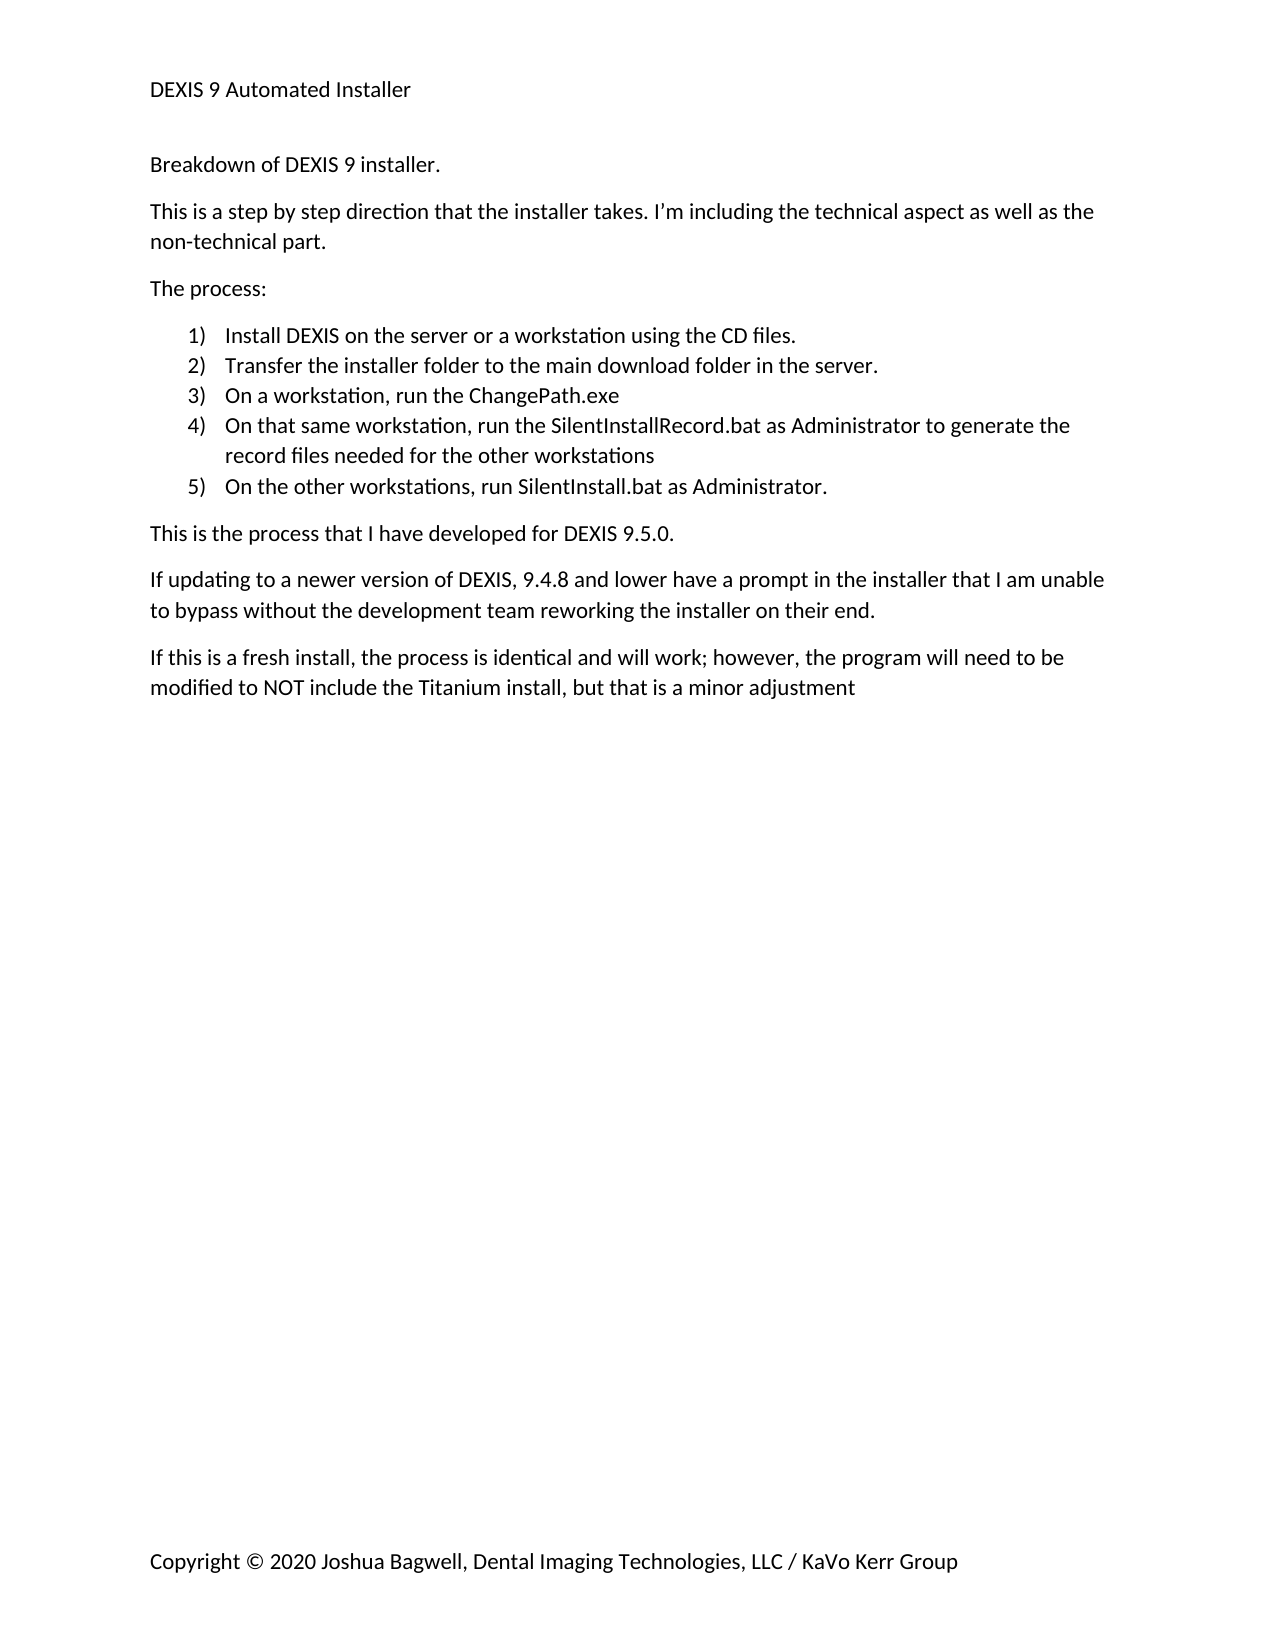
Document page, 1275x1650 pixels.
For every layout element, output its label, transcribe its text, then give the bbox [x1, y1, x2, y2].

list Install DEXIS on the server or a workstation using the CD files. [187, 321, 1125, 349]
text This is a step by step direction that the installer takes. I’m including the technical aspect as well as the non-technical part. [150, 197, 1125, 255]
text If updating to a newer version of DEXIS, 9.4.8 and lower have a prompt in the installer that I am unable to bypass without the development team reworking the installer on their end. [150, 566, 1125, 624]
text This is the process that I have developed for DEXIS 9.5.0. [150, 519, 1125, 547]
text Breakdown of DEXIS 9 installer. [150, 150, 1125, 178]
list On that same workstation, run the SilentInstallRecord.bat as Administrator to generate the record files needed for the other workstations [187, 411, 1125, 470]
text The process: [150, 274, 1125, 302]
list On a workstation, run the ChangePath.exe [187, 381, 1125, 409]
list Transfer the installer folder to the main download folder in the server. [187, 351, 1125, 379]
text If this is a fresh install, the process is identical and will work; however, the program will need to be modified to NOT include the Titanium install, but that is a minor adjustment [150, 643, 1125, 701]
list On the other workstations, run SilentInstall.bat as Administrator. [187, 472, 1125, 500]
